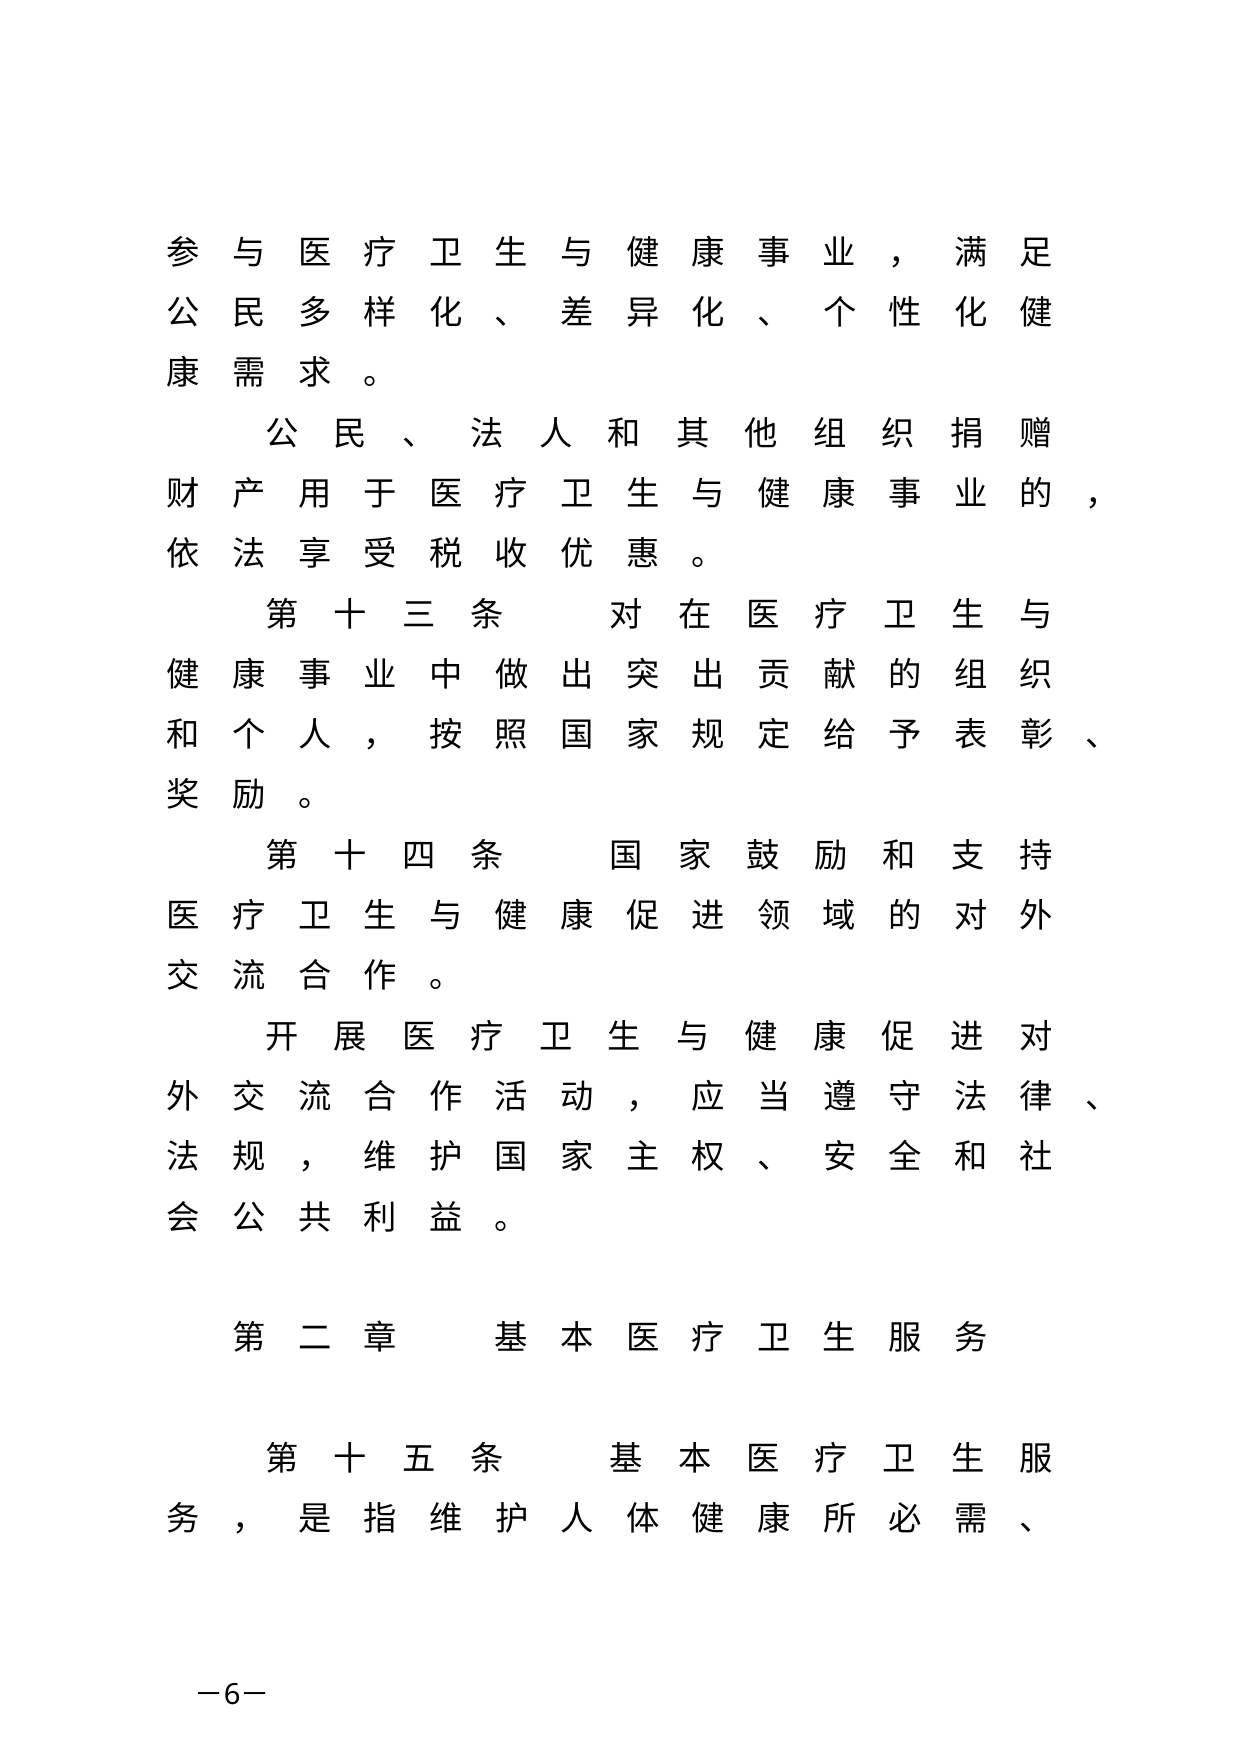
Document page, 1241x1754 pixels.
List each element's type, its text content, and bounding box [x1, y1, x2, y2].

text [167, 1426, 1085, 1546]
text 第二章 基本医疗卫生服务 [167, 1305, 1085, 1365]
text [167, 219, 1085, 400]
text 开展医疗卫生与健康促进对外交流合作活动，应当遵守法律、法规，维护国家主权、安全和社会公共利益。 [167, 1003, 1085, 1245]
text 第十四条 国家鼓励和支持医疗卫生与健康促进领域的对外交流合作。 [167, 822, 1085, 1003]
text 公民、法人和其他组织捐赠财产用于医疗卫生与健康事业的，依法享受税收优惠。 [167, 400, 1085, 581]
text 第十三条 对在医疗卫生与健康事业中做出突出贡献的组织和个人，按照国家规定给予表彰、奖励。 [167, 581, 1085, 822]
